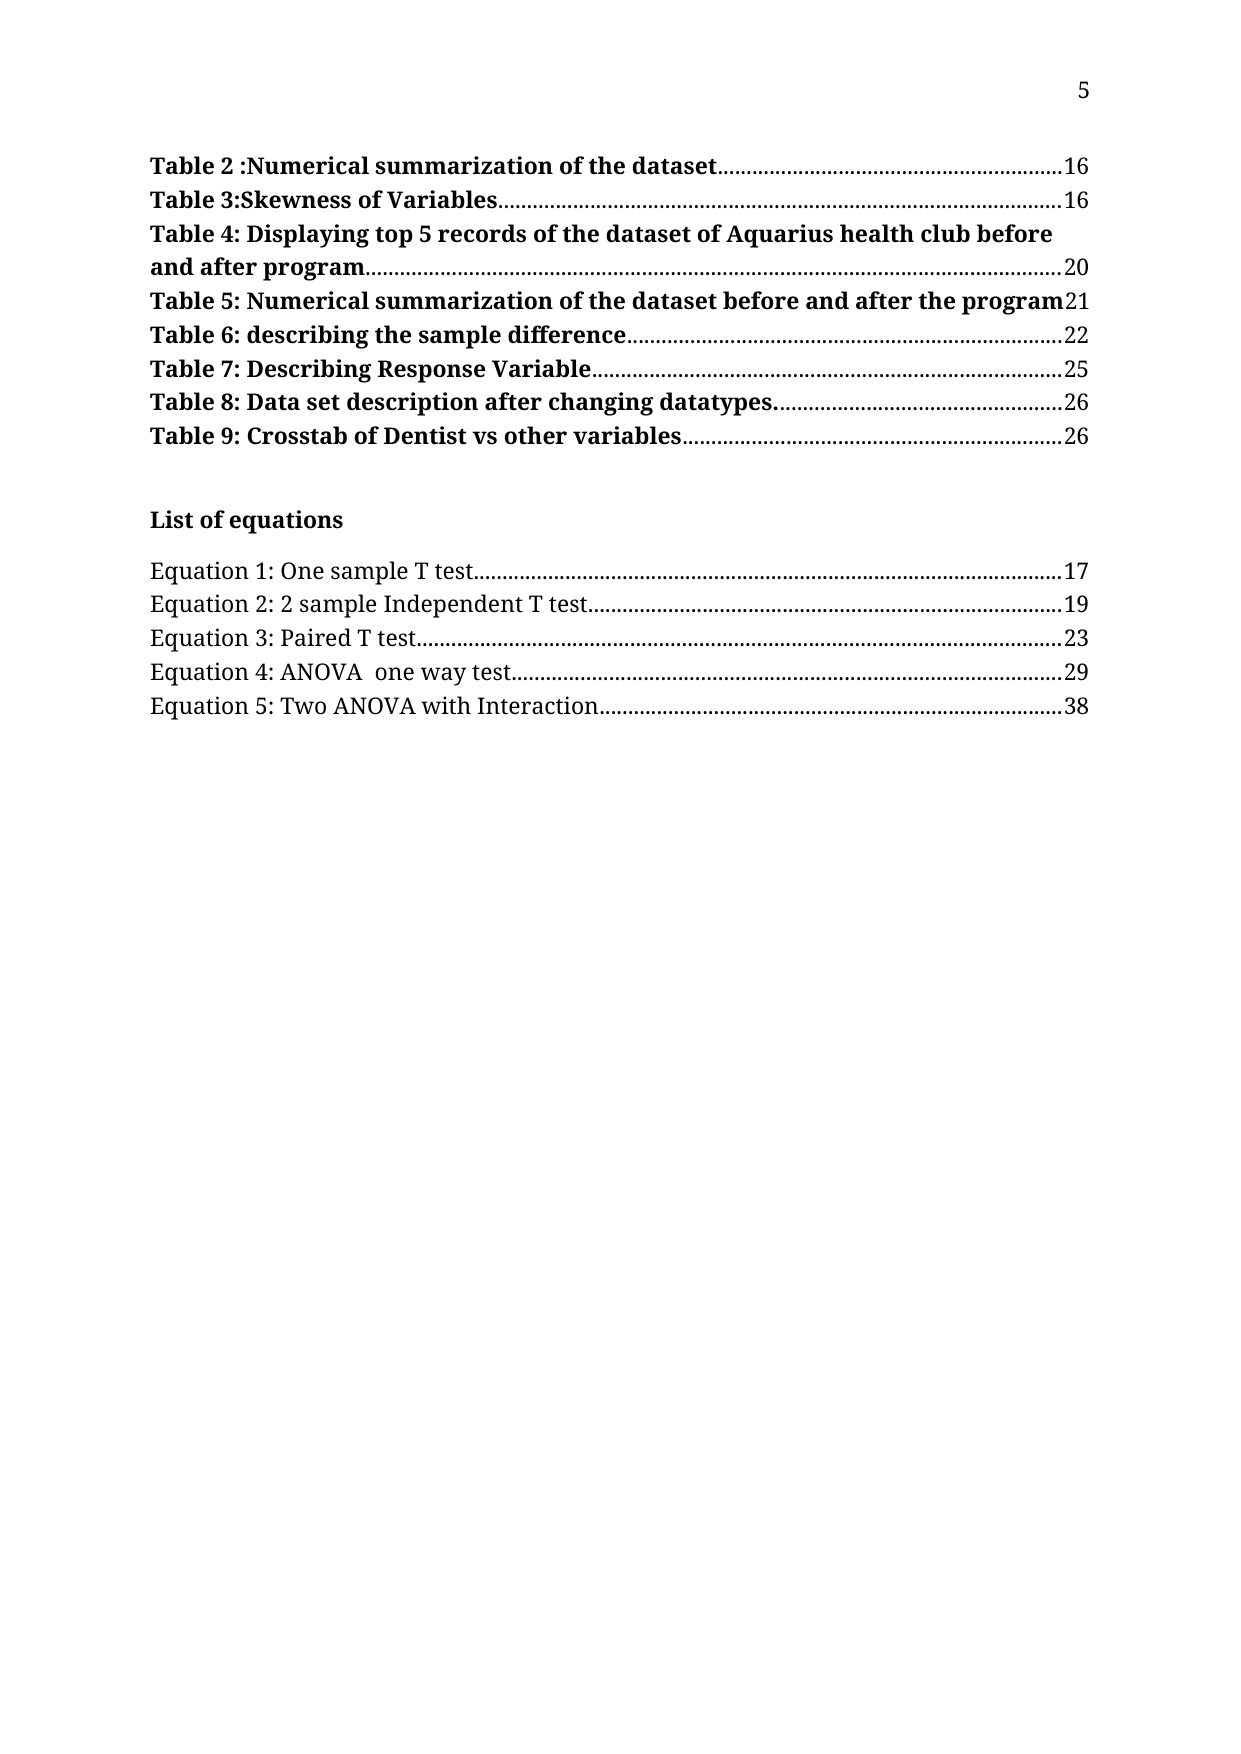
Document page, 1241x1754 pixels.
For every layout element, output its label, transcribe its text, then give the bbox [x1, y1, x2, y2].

text Equation 3: Paired T test 23 [150, 622, 1090, 653]
text Equation 5: Two ANOVA with Interaction 38 [150, 689, 1090, 721]
text Table 3:Skewness of Variables 16 [150, 184, 1090, 215]
text Equation 2: 2 sample Independent T test 19 [150, 588, 1090, 619]
text List of equations [150, 504, 1090, 535]
text Table 8: Data set description after changing datatypes. 26 [150, 386, 1090, 417]
text Table 2 :Numerical summarization of the dataset 16 [150, 150, 1090, 181]
text Table 7: Describing Response Variable 25 [150, 352, 1090, 384]
text Equation 1: One sample T test 17 [150, 554, 1090, 586]
text Equation 4: ANOVA one way test 29 [150, 656, 1090, 687]
text Table 5: Numerical summarization of the dataset before and after the program 21 [150, 285, 1090, 316]
text Table 6: describing the sample difference 22 [150, 319, 1090, 350]
text Table 9: Crosstab of Dentist vs other variables 26 [150, 420, 1090, 451]
text Table 4: Displaying top 5 records of the dataset of Aquarius health club before and after program 20 [150, 217, 1090, 282]
